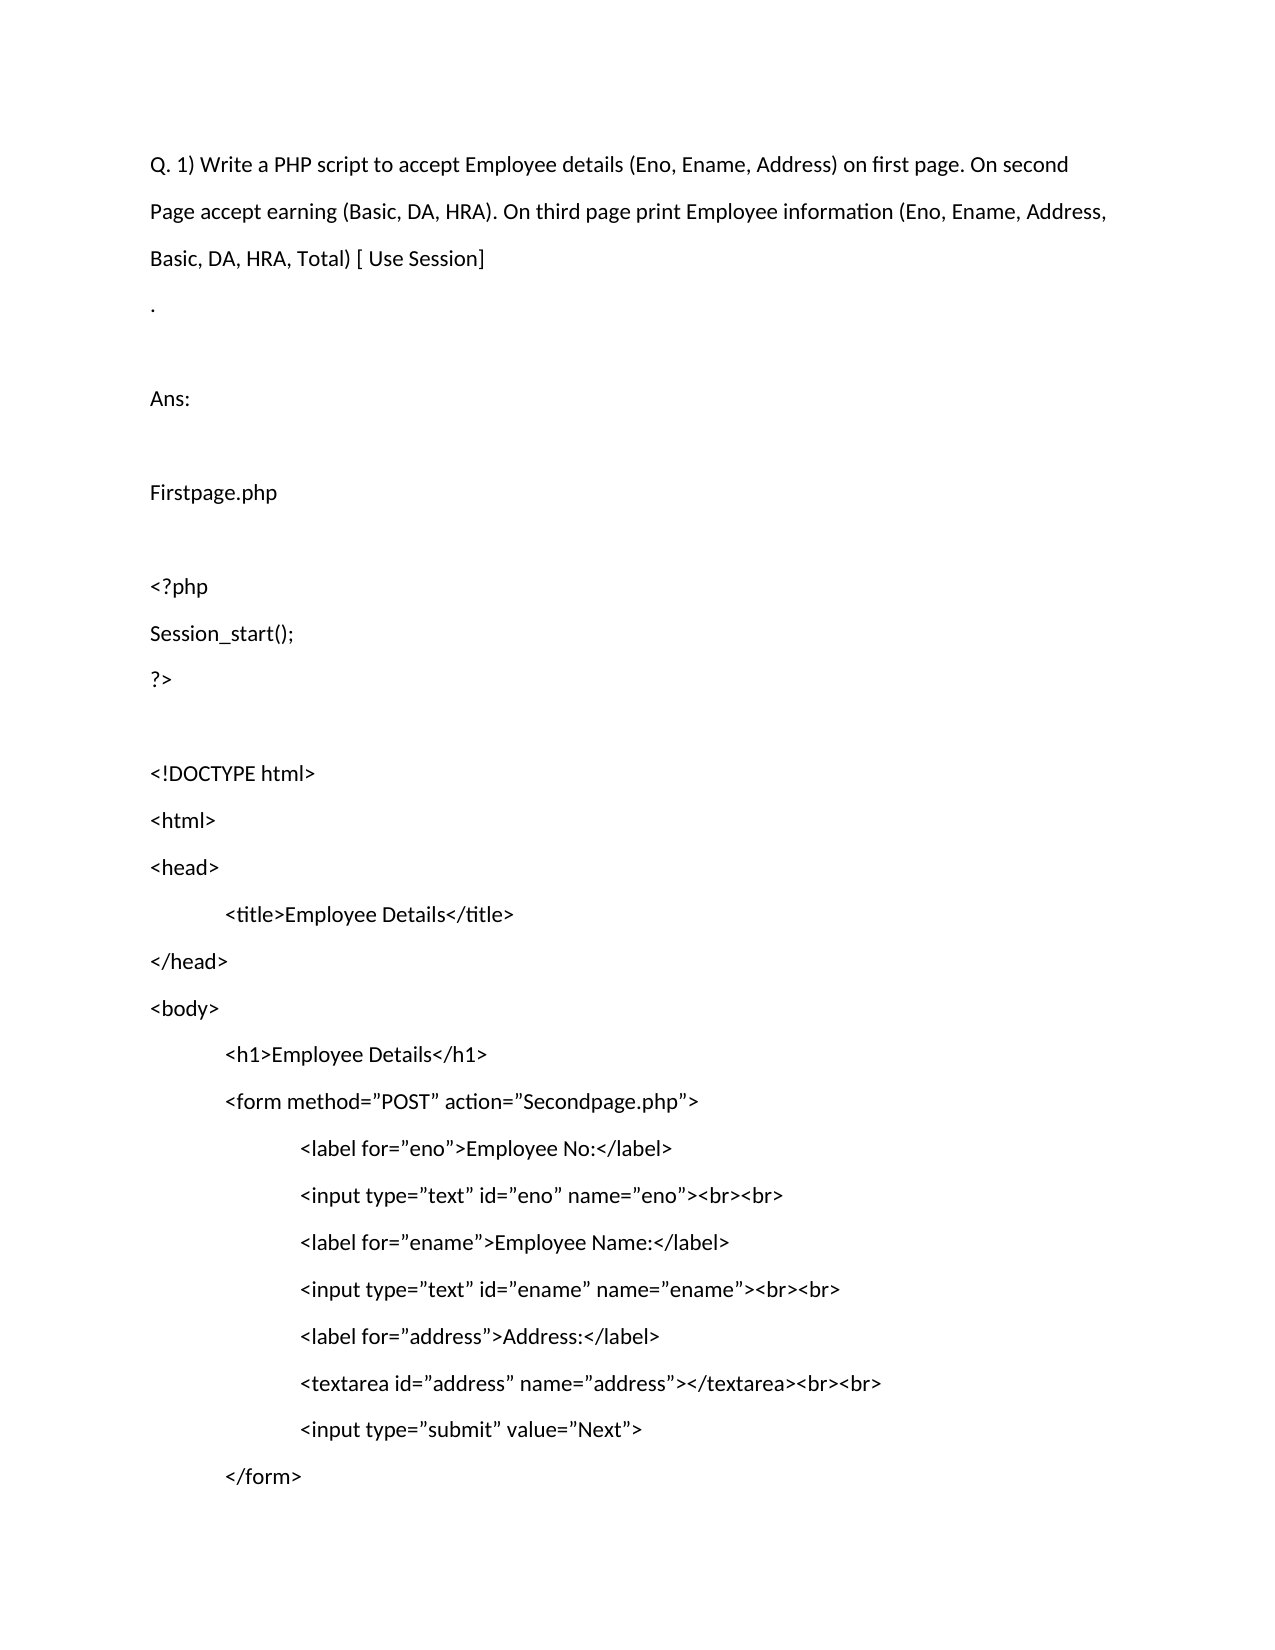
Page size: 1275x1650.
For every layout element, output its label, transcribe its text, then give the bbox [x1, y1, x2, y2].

text <title>Employee Details</title> [150, 900, 1125, 928]
text <label for=”address”>Address:</label> [150, 1322, 1125, 1350]
text Basic, DA, HRA, Total) [ Use Session] [150, 244, 1125, 272]
text <label for=”ename”>Employee Name:</label> [150, 1228, 1125, 1256]
text ?> [150, 666, 1125, 694]
text <label for=”eno”>Employee No:</label> [150, 1134, 1125, 1162]
text Q. 1) Write a PHP script to accept Employee details (Eno, Ename, Address) on first page. On second [150, 150, 1125, 178]
text <body> [150, 994, 1125, 1022]
text <input type=”submit” value=”Next”> [150, 1416, 1125, 1444]
text </form> [150, 1462, 1125, 1491]
text <head> [150, 853, 1125, 881]
text <form method=”POST” action=”Secondpage.php”> [150, 1087, 1125, 1116]
text Ans: [150, 384, 1125, 412]
text Page accept earning (Basic, DA, HRA). On third page print Employee information (Eno, Ename, Address, [150, 197, 1125, 225]
text <h1>Employee Details</h1> [150, 1041, 1125, 1069]
text Session_start(); [150, 619, 1125, 647]
text <?php [150, 572, 1125, 600]
text <textarea id=”address” name=”address”></textarea><br><br> [150, 1369, 1125, 1397]
text <html> [150, 806, 1125, 834]
text . [150, 291, 1125, 319]
text </head> [150, 947, 1125, 975]
text <!DOCTYPE html> [150, 759, 1125, 787]
text Firstpage.php [150, 478, 1125, 506]
text <input type=”text” id=”eno” name=”eno”><br><br> [150, 1181, 1125, 1209]
text <input type=”text” id=”ename” name=”ename”><br><br> [150, 1275, 1125, 1303]
